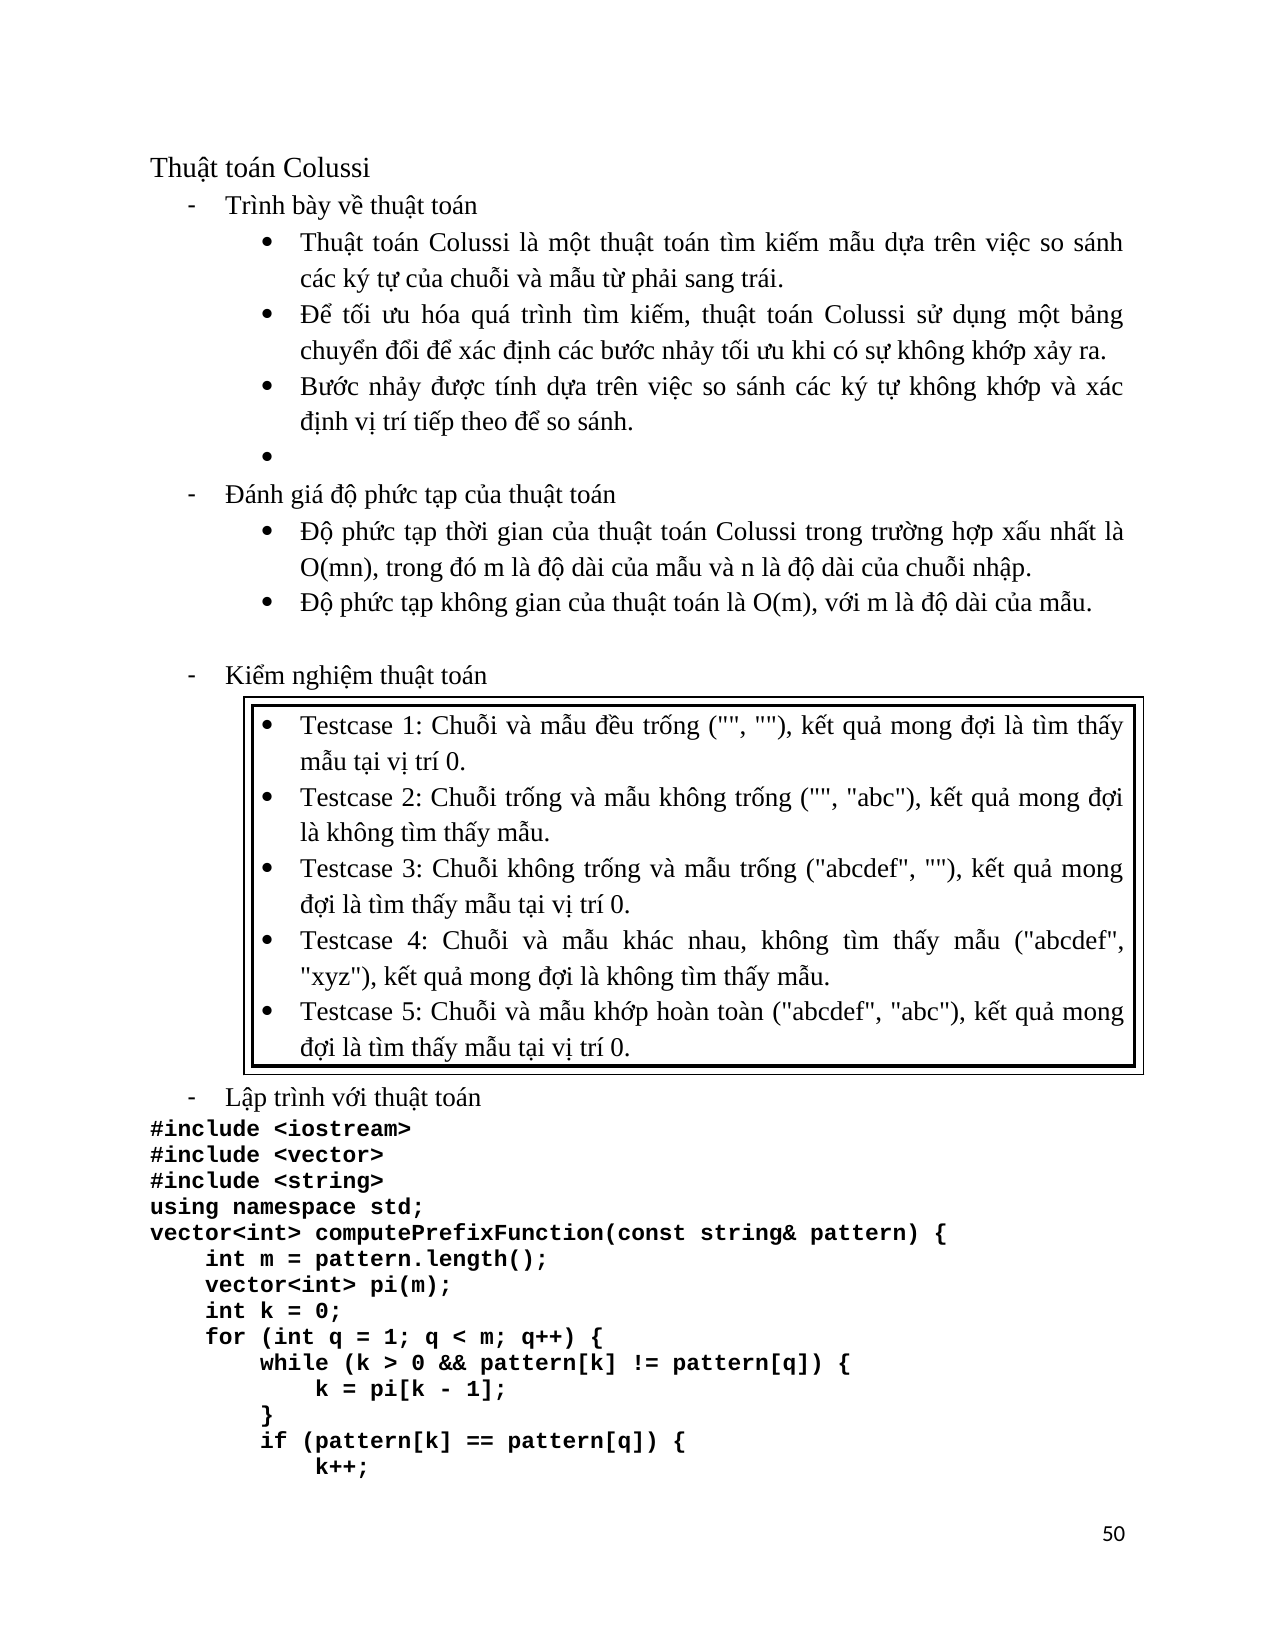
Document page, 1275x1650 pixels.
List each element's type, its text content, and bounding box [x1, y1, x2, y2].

list Đánh giá độ phức tạp của thuật toán [187, 477, 1125, 510]
list Testcase 5: Chuỗi và mẫu khớp hoàn toàn ("abcdef", "abc"), kết quả mong đợi là tìm thấy mẫu tại vị trí 0. [245, 982, 1143, 1074]
text k = pi[k - 1]; [150, 1377, 1125, 1403]
list Testcase 4: Chuỗi và mẫu khác nhau, không tìm thấy mẫu ("abcdef", "xyz"), kết quả mong đợi là không tìm thấy mẫu. [254, 911, 1133, 982]
text using namespace std; [150, 1196, 1125, 1222]
text for (int q = 1; q < m; q++) { [150, 1325, 1125, 1351]
list Kiểm nghiệm thuật toán [187, 658, 1125, 691]
text vector<int> computePrefixFunction(const string& pattern) { [150, 1222, 1125, 1247]
list Độ phức tạp không gian của thuật toán là O(m), với m là độ dài của mẫu. [262, 586, 1125, 618]
list Để tối ưu hóa quá trình tìm kiếm, thuật toán Colussi sử dụng một bảng chuyển đổi để xác định các bước nhảy tối ưu khi có sự không khớp xảy ra. [262, 298, 1125, 365]
text while (k > 0 && pattern[k] != pattern[q]) { [150, 1351, 1125, 1377]
text #include <vector> [150, 1144, 1125, 1170]
list Thuật toán Colussi là một thuật toán tìm kiếm mẫu dựa trên việc so sánh các ký tự của chuỗi và mẫu từ phải sang trái. [262, 226, 1125, 293]
list Testcase 3: Chuỗi không trống và mẫu trống ("abcdef", ""), kết quả mong đợi là tìm thấy mẫu tại vị trí 0. [254, 839, 1133, 911]
text k++; [150, 1455, 1125, 1481]
text #include <iostream> [150, 1118, 1125, 1144]
text } [150, 1403, 1125, 1429]
list Testcase 2: Chuỗi trống và mẫu không trống ("", "abc"), kết quả mong đợi là không tìm thấy mẫu. [254, 768, 1133, 839]
text int m = pattern.length(); [150, 1247, 1125, 1273]
list Trình bày về thuật toán [187, 188, 1125, 222]
text if (pattern[k] == pattern[q]) { [150, 1429, 1125, 1455]
text int k = 0; [150, 1299, 1125, 1325]
list Lập trình với thuật toán [187, 1080, 1125, 1113]
text #include <string> [150, 1170, 1125, 1196]
subtitle Thuật toán Colussi [150, 150, 1125, 183]
list Testcase 1: Chuỗi và mẫu đều trống ("", ""), kết quả mong đợi là tìm thấy mẫu tại vị trí 0. [245, 698, 1143, 768]
list Bước nhảy được tính dựa trên việc so sánh các ký tự không khớp và xác định vị trí tiếp theo để so sánh. [262, 369, 1125, 437]
text vector<int> pi(m); [150, 1273, 1125, 1299]
list Độ phức tạp thời gian của thuật toán Colussi trong trường hợp xấu nhất là O(mn), trong đó m là độ dài của mẫu và n là độ dài của chuỗi nhập. [262, 515, 1125, 582]
